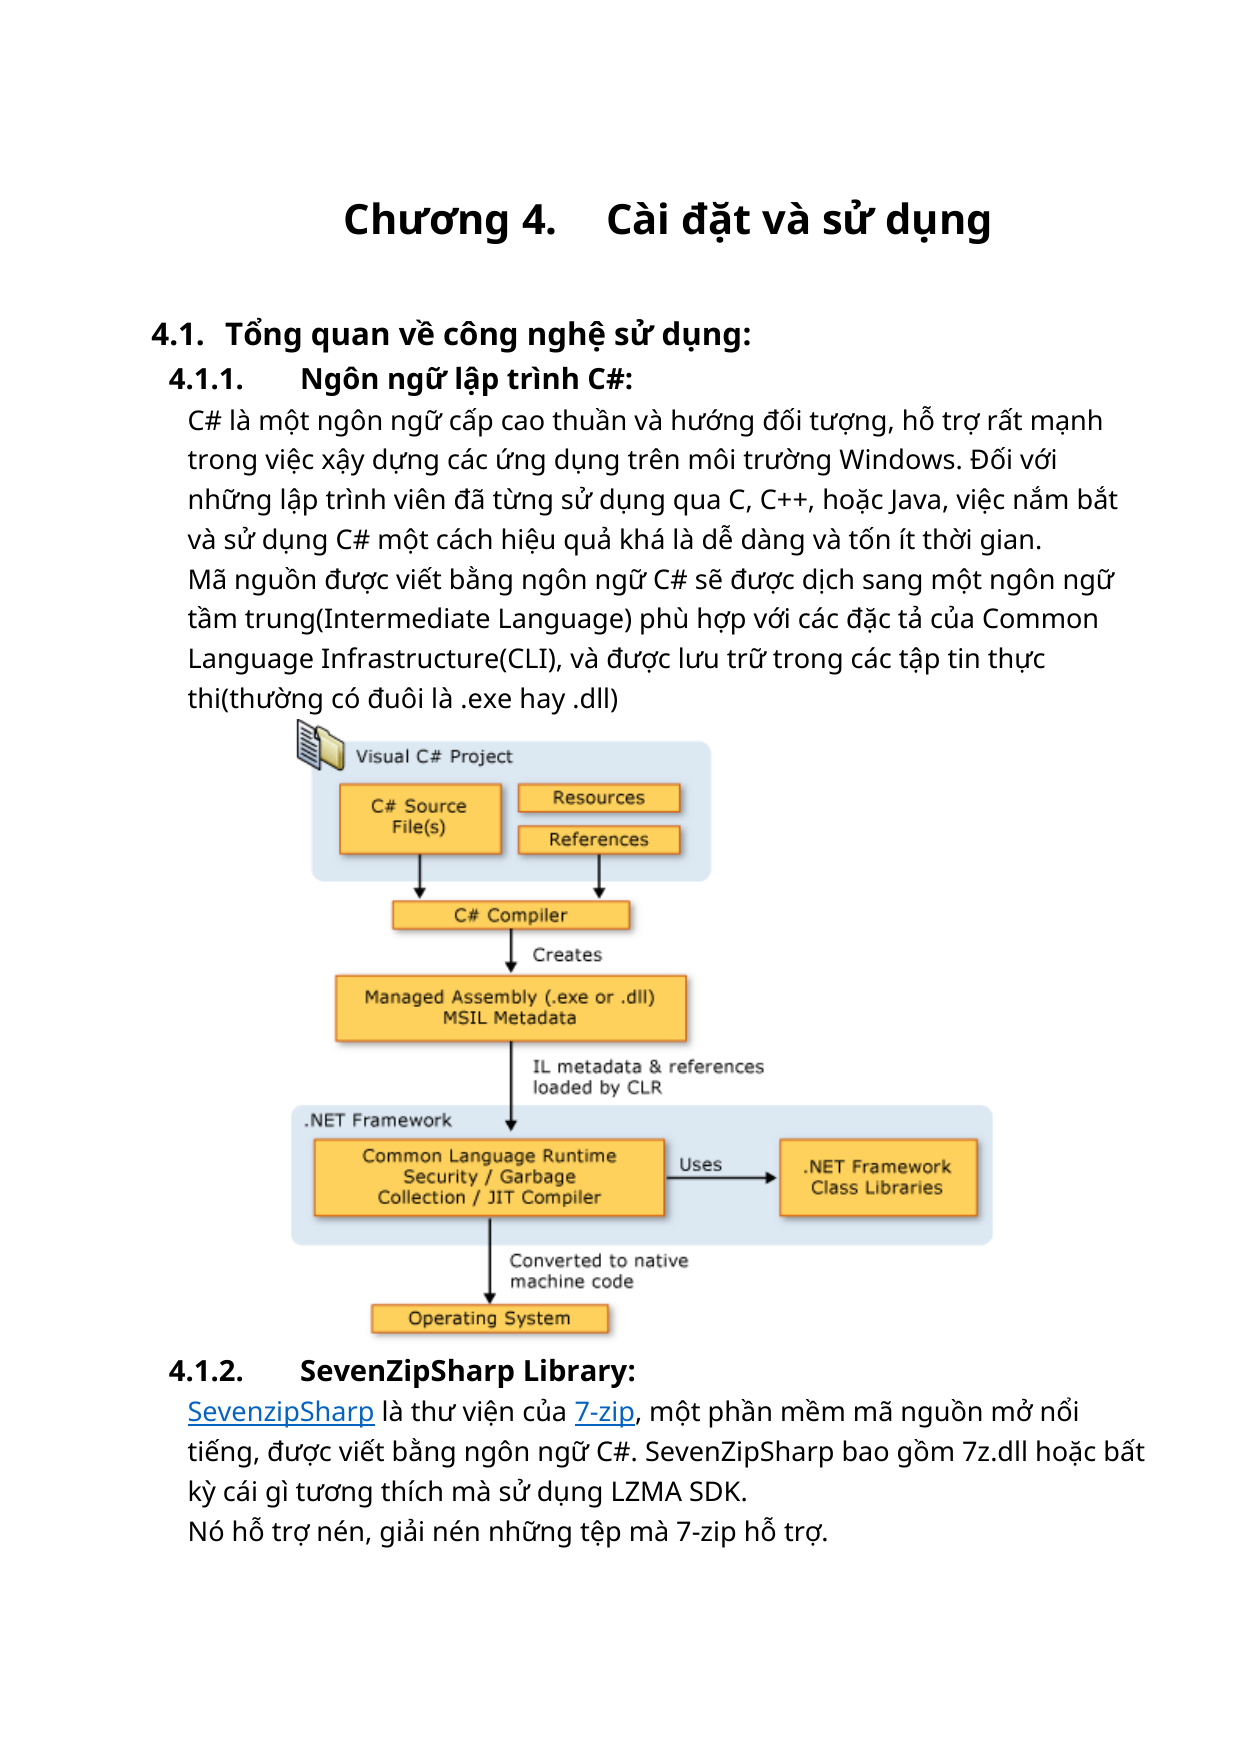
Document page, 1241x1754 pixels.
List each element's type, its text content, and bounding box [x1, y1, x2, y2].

list Tổng quan về công nghệ sử dụng: [151, 312, 1149, 355]
list Ngôn ngữ lập trình C#: [169, 358, 1149, 398]
list Mã nguồn được viết bằng ngôn ngữ C# sẽ được dịch sang một ngôn ngữ tầm trung(Intermediate Language) phù hợp với các đặc tả của Common Language Infrastructure(CLI), và được lưu trữ trong các tập tin thực thi(thường có đuôi là .exe hay .dll) [187, 560, 1149, 716]
list Cài đặt và sử dụng [187, 190, 1149, 247]
list SevenzipSharp là thư viện của 7-zip, một phần mềm mã nguồn mở nổi tiếng, được viết bằng ngôn ngữ C#. SevenZipSharp bao gồm 7z.dll hoặc bất kỳ cái gì tương thích mà sử dụng LZMA SDK. [187, 1393, 1149, 1509]
picture [291, 719, 993, 1348]
list Nó hỗ trợ nén, giải nén những tệp mà 7-zip hỗ trợ. [187, 1512, 1149, 1549]
list SevenZipSharp Library: [169, 1350, 1149, 1389]
list C# là một ngôn ngữ cấp cao thuần và hướng đối tượng, hỗ trợ rất mạnh trong việc xậy dựng các ứng dụng trên môi trường Windows. Đối với những lập trình viên đã từng sử dụng qua C, C++, hoặc Java, việc nắm bắt và sử dụng C# một cách hiệu quả khá là dễ dàng và tốn ít thời gian. [187, 401, 1149, 557]
